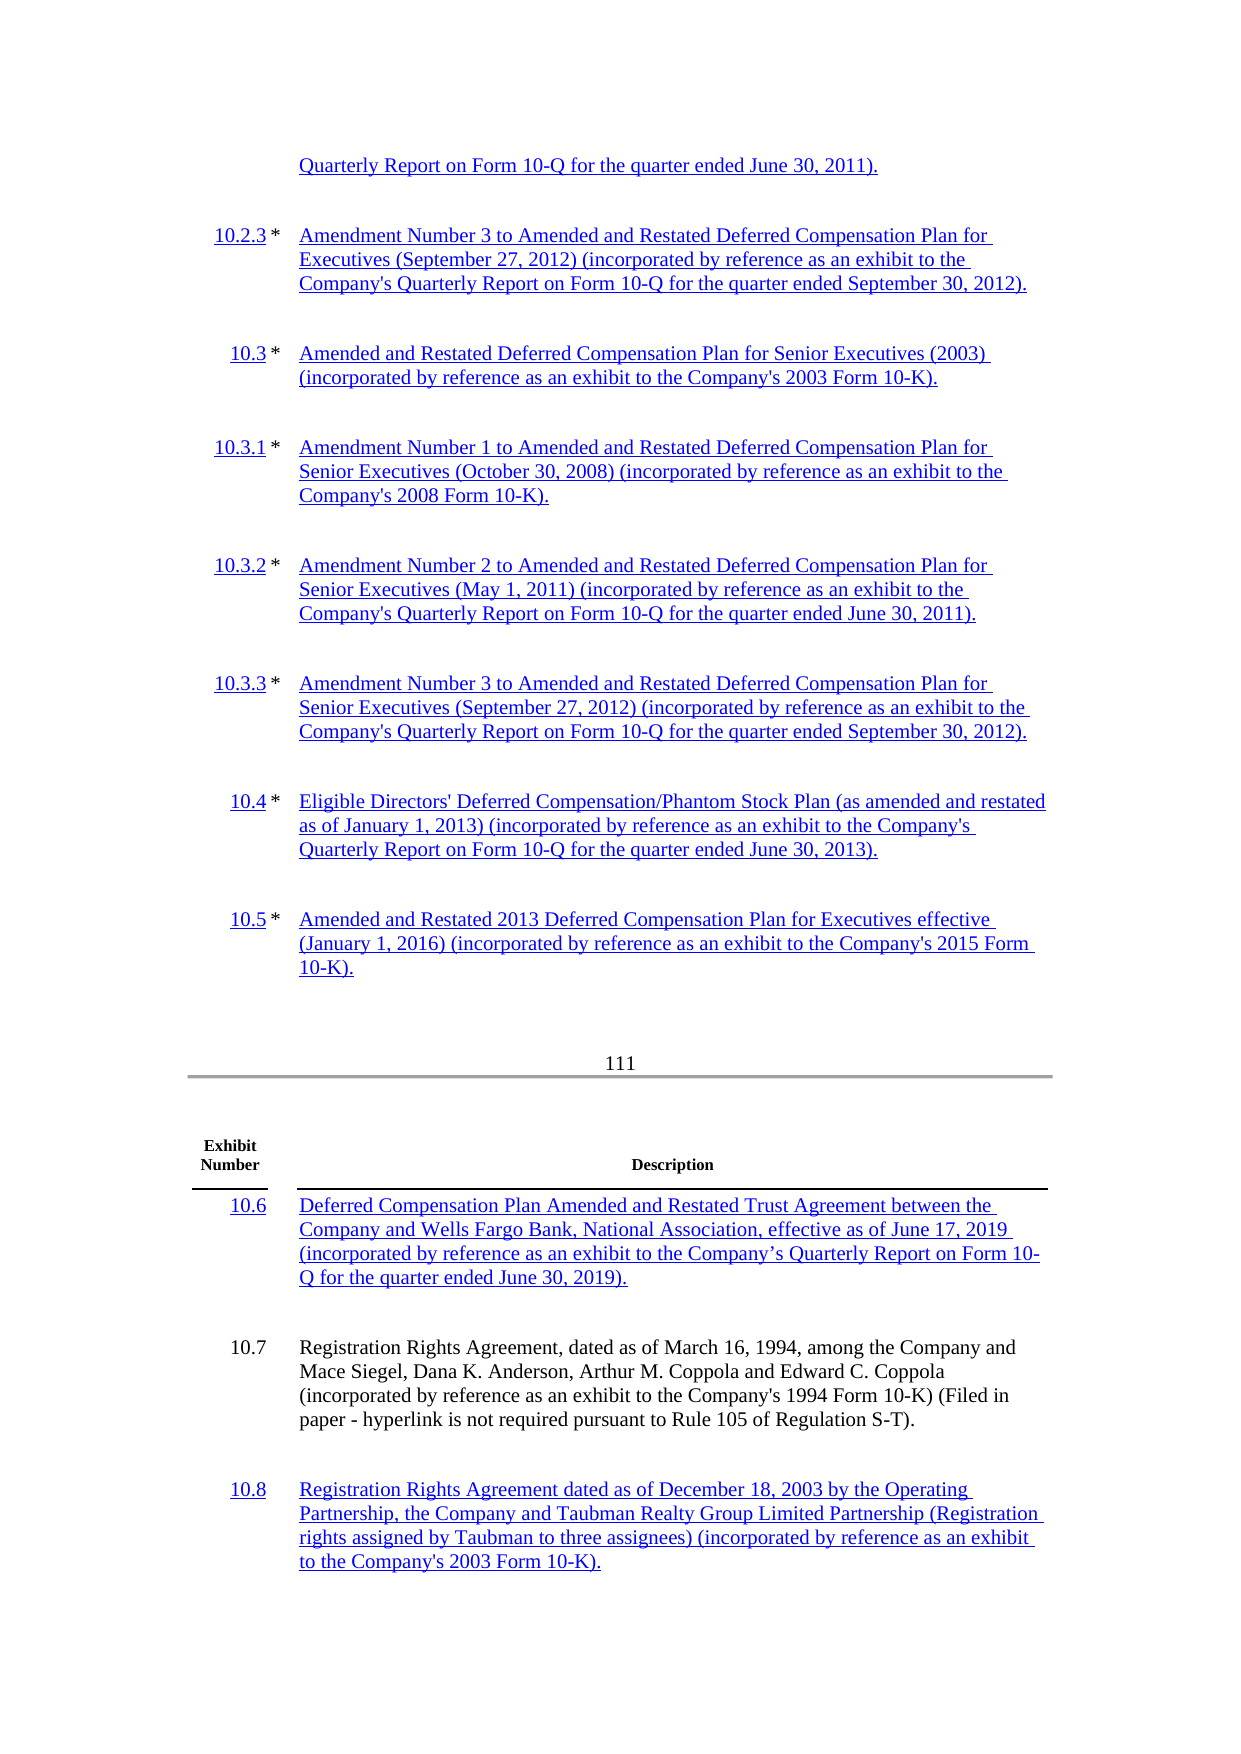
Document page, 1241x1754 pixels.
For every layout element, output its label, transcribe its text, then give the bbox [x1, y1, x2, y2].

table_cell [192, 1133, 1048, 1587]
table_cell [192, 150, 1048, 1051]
text 111 [187, 1051, 1053, 1075]
